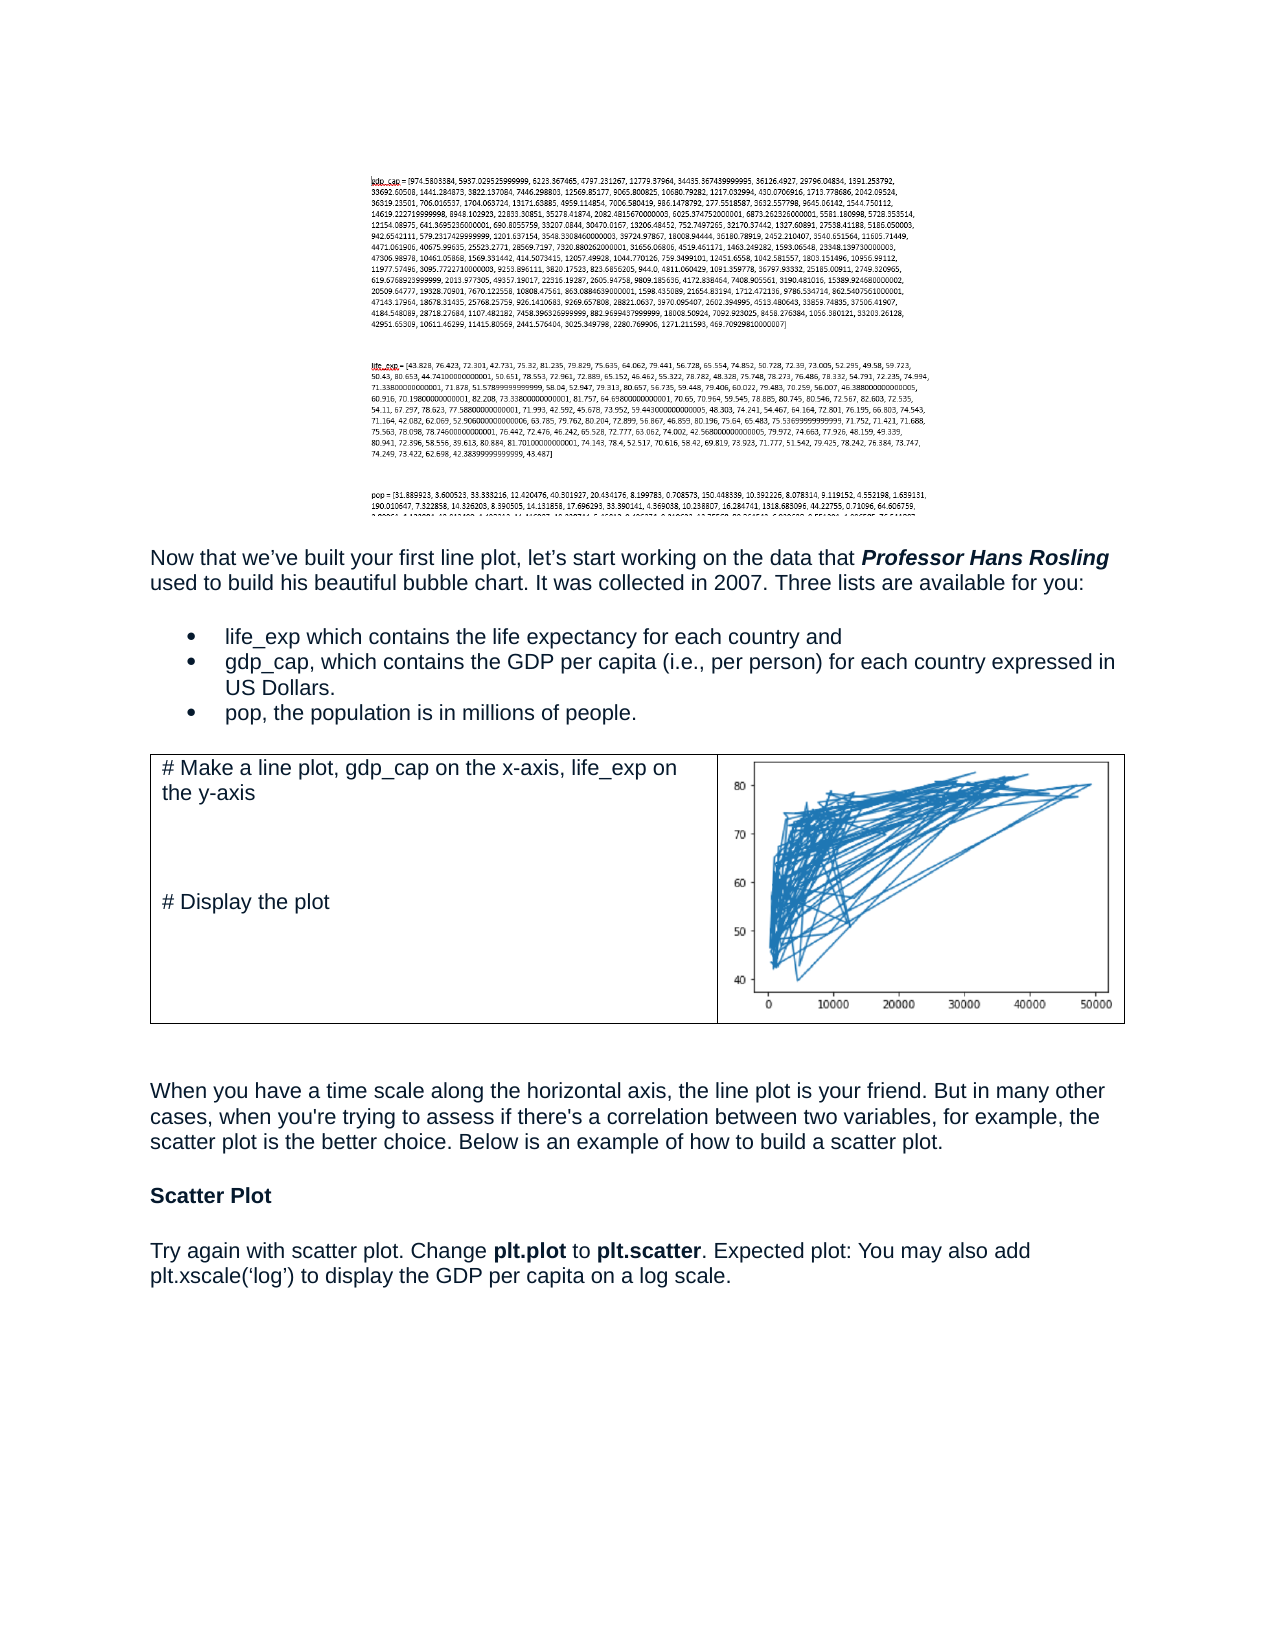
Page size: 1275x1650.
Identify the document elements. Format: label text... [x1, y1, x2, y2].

picture [728, 755, 1113, 1015]
picture [336, 150, 939, 516]
table_header # Make a line plot, gdp_cap on the x-axis, life_exp on the y-axis # Display the plot [151, 755, 717, 1023]
list gdp_cap, which contains the GDP per capita (i.e., per person) for each country expressed in US Dollars. [187, 649, 1125, 700]
table_header [718, 755, 1124, 1023]
list pop, the population is in millions of people. [187, 700, 1125, 725]
text Scatter Plot [150, 1183, 1125, 1208]
text Now that we’ve built your first line plot, let’s start working on the data that Professor Hans Rosling used to build his beautiful bubble chart. It was collected in 2007. Three lists are available for you: [150, 544, 1125, 595]
list life_exp which contains the life expectancy for each country and [187, 624, 1125, 649]
text Try again with scatter plot. Change plt.plot to plt.scatter. Expected plot: You may also add plt.xscale(‘log’) to display the GDP per capita on a log scale. [732, 1238, 1125, 1288]
text When you have a time scale along the horizontal axis, the line plot is your friend. But in many other cases, when you're trying to assess if there's a correlation between two variables, for example, the scatter plot is the better choice. Below is an example of how to build a scatter plot. [150, 1078, 1125, 1154]
